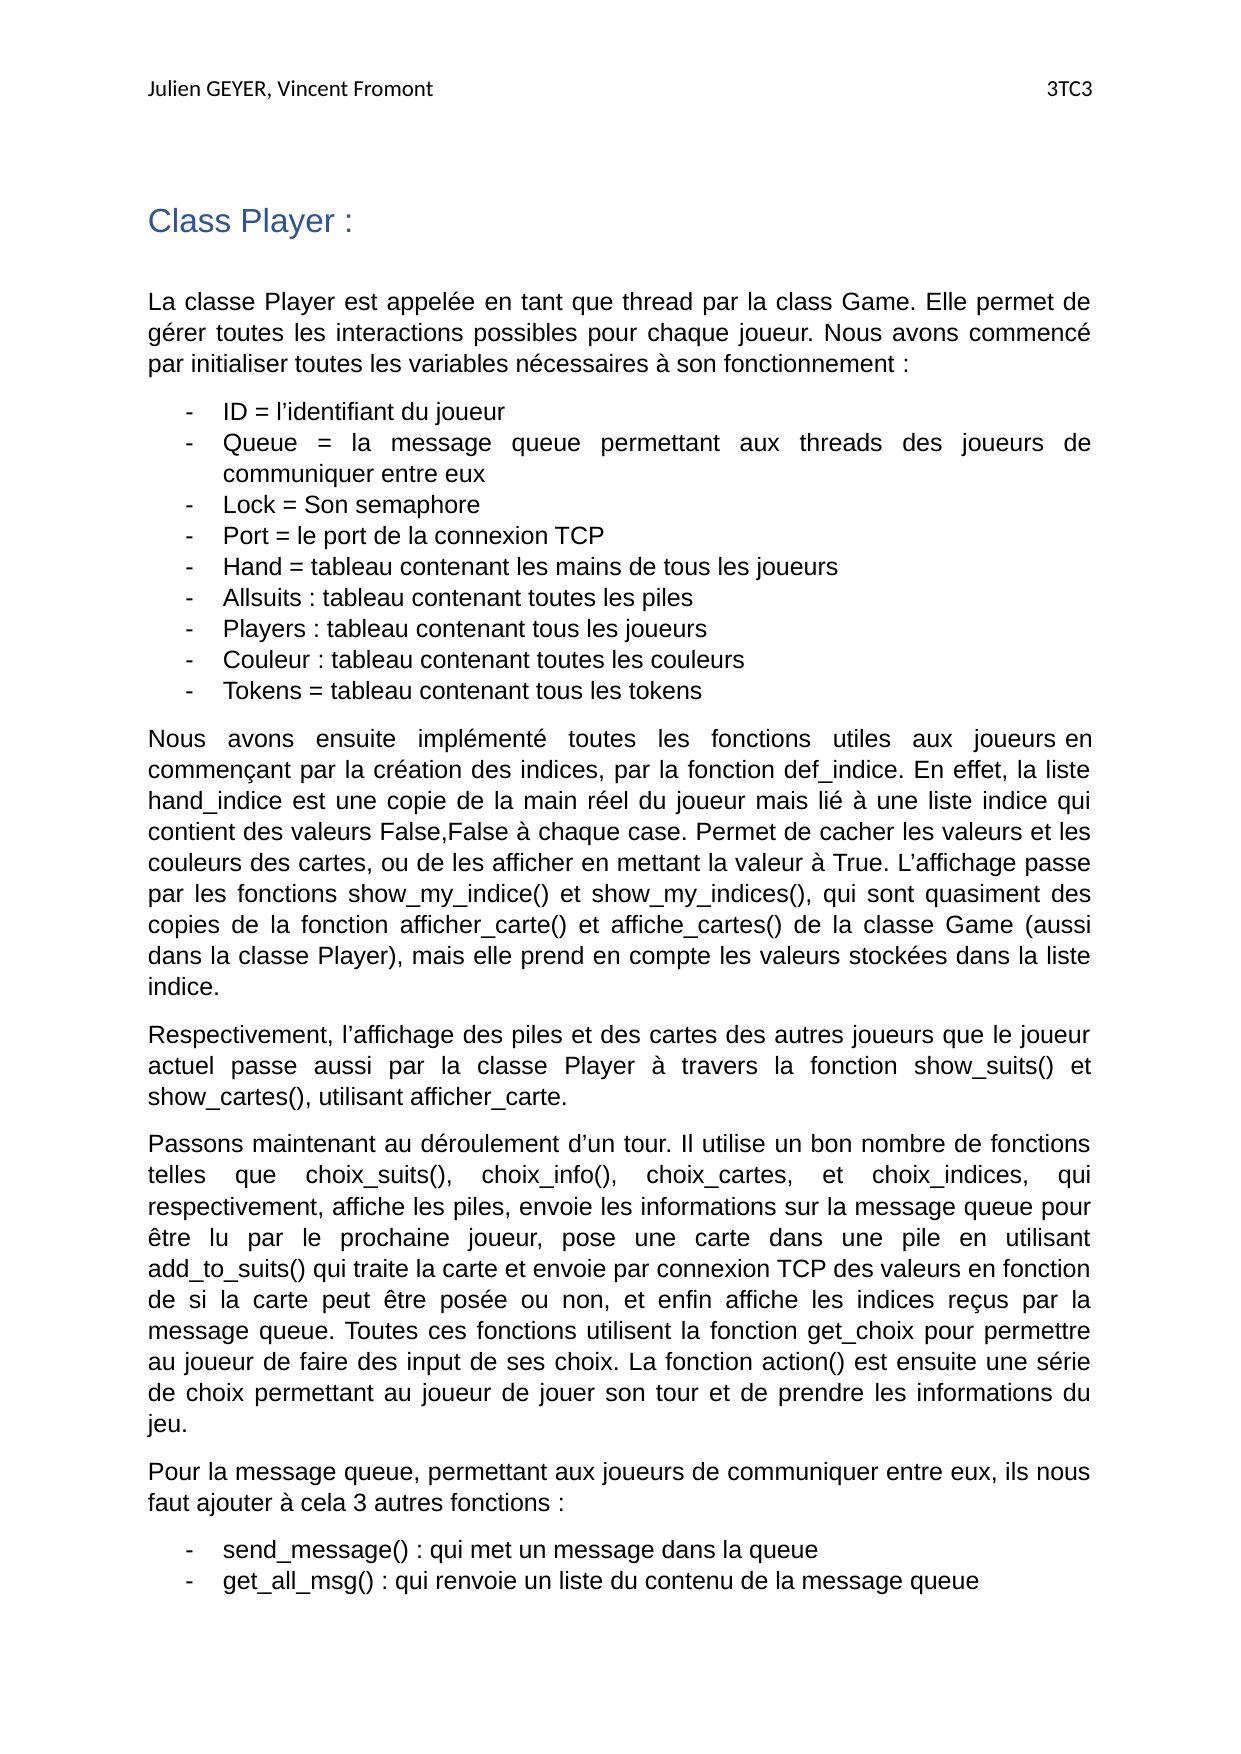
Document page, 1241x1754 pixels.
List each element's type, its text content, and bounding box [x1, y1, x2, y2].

text Passons maintenant au déroulement d’un tour. Il utilise un bon nombre de fonctions telles que choix_suits(), choix_info(), choix_cartes, et choix_indices, qui respectivement, affiche les piles, envoie les informations sur la message queue pour être lu par le prochaine joueur, pose une carte dans une pile en utilisant add_to_suits() qui traite la carte et envoie par connexion TCP des valeurs en fonction de si la carte peut être posée ou non, et enfin affiche les indices reçus par la message queue. Toutes ces fonctions utilisent la fonction get_choix pour permettre au joueur de faire des input de ses choix. La fonction action() est ensuite une série de choix permettant au joueur de jouer son tour et de prendre les informations du jeu. [148, 1129, 1093, 1437]
list Queue = la message queue permettant aux threads des joueurs de communiquer entre eux [185, 427, 1093, 487]
text La classe Player est appelée en tant que thread par la class Game. Elle permet de gérer toutes les interactions possibles pour chaque joueur. Nous avons commencé par initialiser toutes les variables nécessaires à son fonctionnement : [148, 287, 1093, 377]
list Port = le port de la connexion TCP [185, 521, 1093, 549]
list Players : tableau contenant tous les joueurs [185, 614, 1093, 642]
list Allsuits : tableau contenant toutes les piles [185, 583, 1093, 611]
list Tokens = tableau contenant tous les tokens [185, 676, 1093, 704]
text Nous avons ensuite implémenté toutes les fonctions utiles aux joueurs en commençant par la création des indices, par la fonction def_indice. En effet, la liste hand_indice est une copie de la main réel du joueur mais lié à une liste indice qui contient des valeurs False,False à chaque case. Permet de cacher les valeurs et les couleurs des cartes, ou de les afficher en mettant la valeur à True. L’affichage passe par les fonctions show_my_indice() et show_my_indices(), qui sont quasiment des copies de la fonction afficher_carte() et affiche_cartes() de la classe Game (aussi dans la classe Player), mais elle prend en compte les valeurs stockées dans la liste indice. [148, 723, 1093, 1001]
list get_all_msg() : qui renvoie un liste du contenu de la message queue [185, 1566, 1093, 1595]
list Hand = tableau contenant les mains de tous les joueurs [185, 552, 1093, 580]
text Pour la message queue, permettant aux joueurs de communiquer entre eux, ils nous faut ajouter à cela 3 autres fonctions : [148, 1456, 1093, 1516]
text Respectivement, l’affichage des piles et des cartes des autres joueurs que le joueur actuel passe aussi par la classe Player à travers la fonction show_suits() et show_cartes(), utilisant afficher_carte. [148, 1019, 1093, 1110]
list send_message() : qui met un message dans la queue [185, 1535, 1093, 1564]
subtitle Class Player : [148, 201, 1093, 240]
list Couleur : tableau contenant toutes les couleurs [185, 645, 1093, 673]
list ID = l’identifiant du joueur [185, 396, 1093, 425]
list Lock = Son semaphore [185, 489, 1093, 518]
